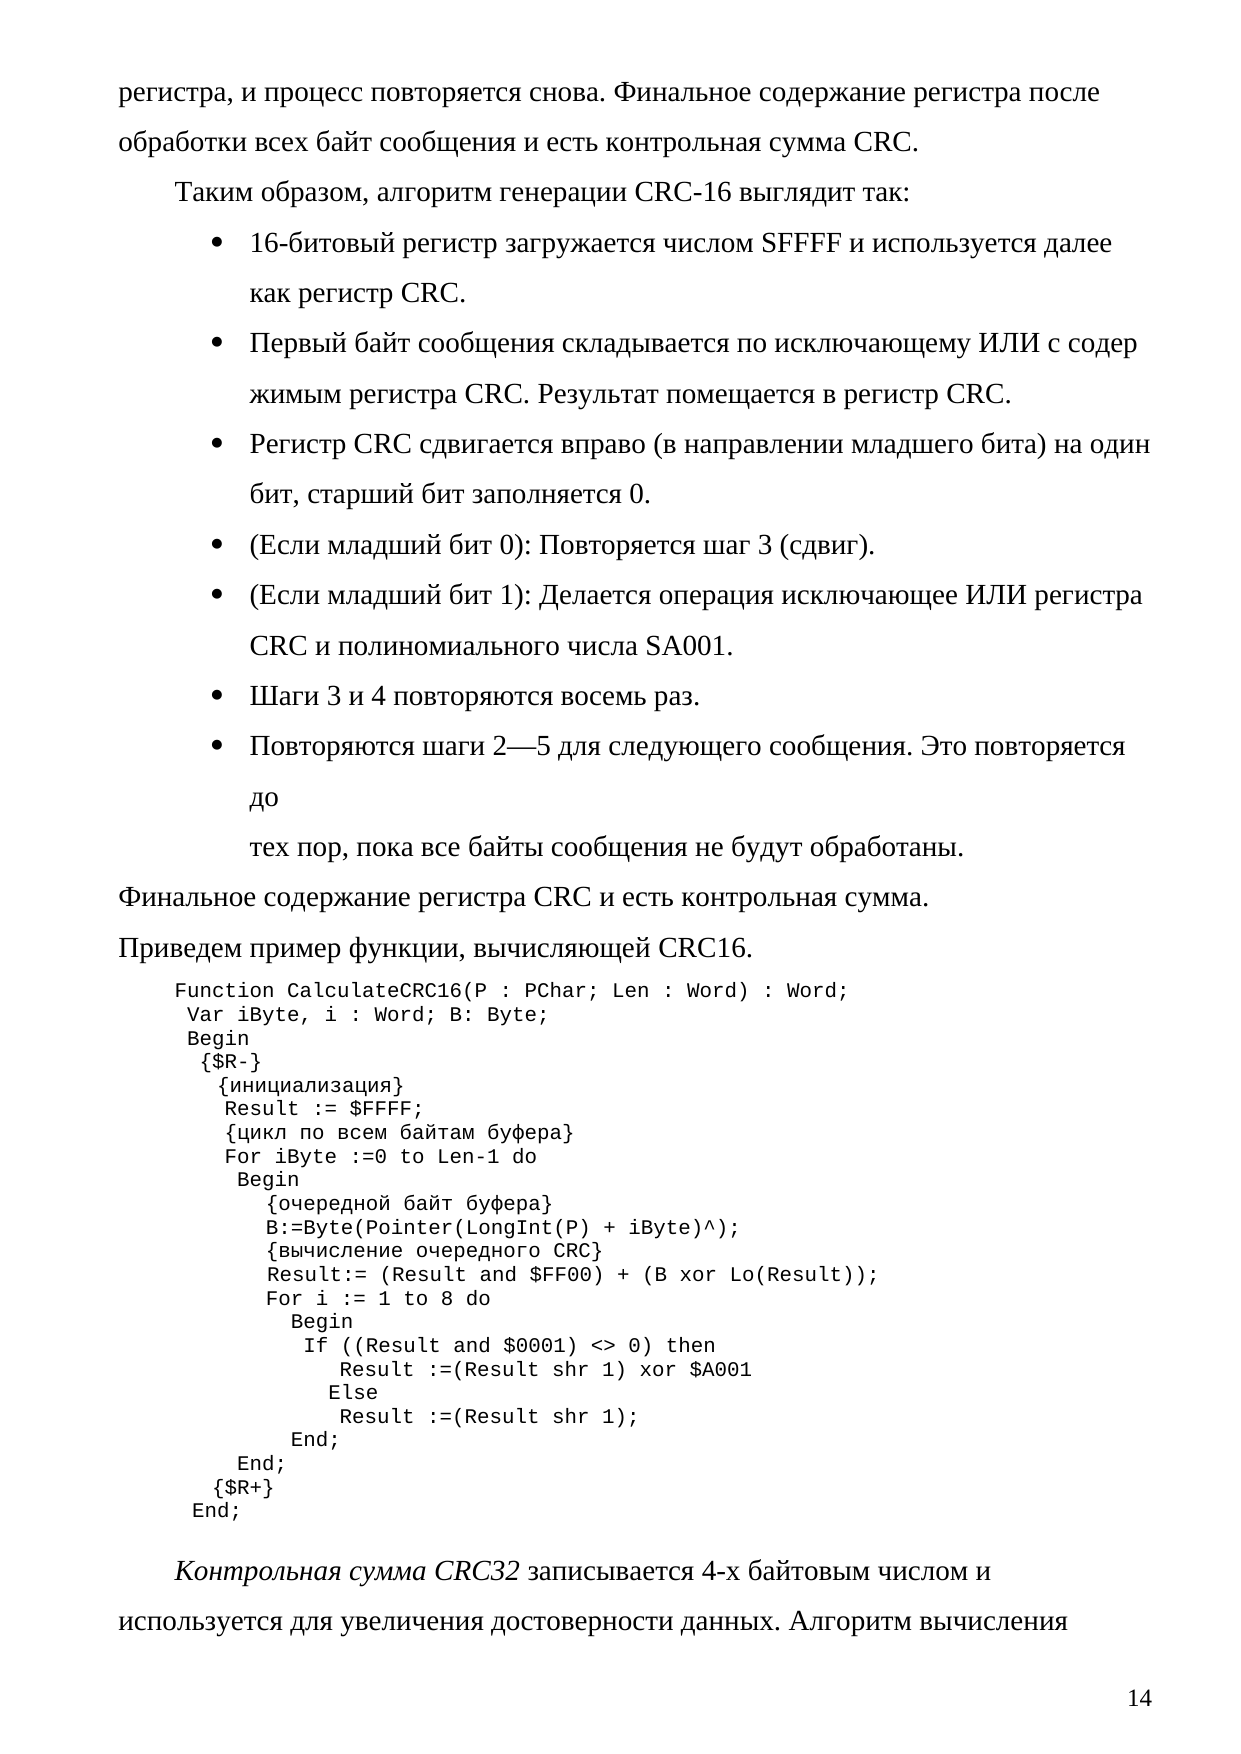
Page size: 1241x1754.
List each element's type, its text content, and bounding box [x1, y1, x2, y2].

text {$R-} [118, 1051, 1152, 1075]
text {вычисление очередного CRC} [118, 1240, 1152, 1264]
text {инициализация} [118, 1075, 1152, 1098]
text Begin [118, 1169, 1152, 1193]
text {$R+} [118, 1477, 1152, 1500]
list Повторяются шаги 2—5 для следующего сообщения. Это повторяется до тех пор, пока все байты сообщения не будут обработаны. [212, 728, 1152, 863]
list Шаги 3 и 4 повторяются восемь раз. [212, 678, 1152, 712]
text Таким образом, алгоритм генерации CRC-16 выглядит так: [118, 174, 1152, 208]
text End; [118, 1500, 1152, 1524]
text Финальное содержание регистра CRC и есть контрольная сумма. [118, 879, 1152, 913]
list 16-битовый регистр загружается числом SFFFF и используется далее как регистр CRC. [212, 225, 1152, 309]
text Else [118, 1382, 1152, 1406]
text Приведем пример функции, вычисляющей CRC16. [118, 930, 1152, 963]
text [118, 1553, 1152, 1637]
text {очередной байт буфера} [118, 1193, 1152, 1217]
text B:=Byte(Pointer(LongInt(P) + iByte)^); [118, 1217, 1152, 1240]
text Begin [118, 1311, 1152, 1335]
text Result :=(Result shr 1) xor $A001 [118, 1358, 1152, 1382]
text Result := $FFFF; [118, 1098, 1152, 1122]
text Begin [118, 1027, 1152, 1051]
text End; [118, 1453, 1152, 1477]
text If ((Result and $0001) <> 0) then [118, 1335, 1152, 1358]
text Function CalculateCRC16(P : PChar; Len : Word) : Word; [118, 980, 1152, 1004]
list Регистр CRC сдвигается вправо (в направлении младшего бита) на один бит, старший бит заполняется 0. [212, 426, 1152, 510]
list (Если младший бит 1): Делается операция исключающее ИЛИ регистра CRC и полиномиального числа SA001. [212, 577, 1152, 661]
list Первый байт сообщения складывается по исключающему ИЛИ с содер жимым регистра CRC. Результат помещается в регистр CRC. [212, 326, 1152, 409]
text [118, 74, 1152, 158]
text Result:= (Result and $FF00) + (B xor Lo(Result)); [118, 1264, 1152, 1288]
text End; [118, 1429, 1152, 1453]
text {цикл по всем байтам буфера} [118, 1122, 1152, 1146]
text Result :=(Result shr 1); [118, 1406, 1152, 1429]
text For iByte :=0 to Len-1 do [118, 1146, 1152, 1169]
list (Если младший бит 0): Повторяется шаг 3 (сдвиг). [212, 527, 1152, 561]
text For i := 1 to 8 do [118, 1288, 1152, 1311]
text Var iByte, i : Word; B: Byte; [118, 1004, 1152, 1027]
